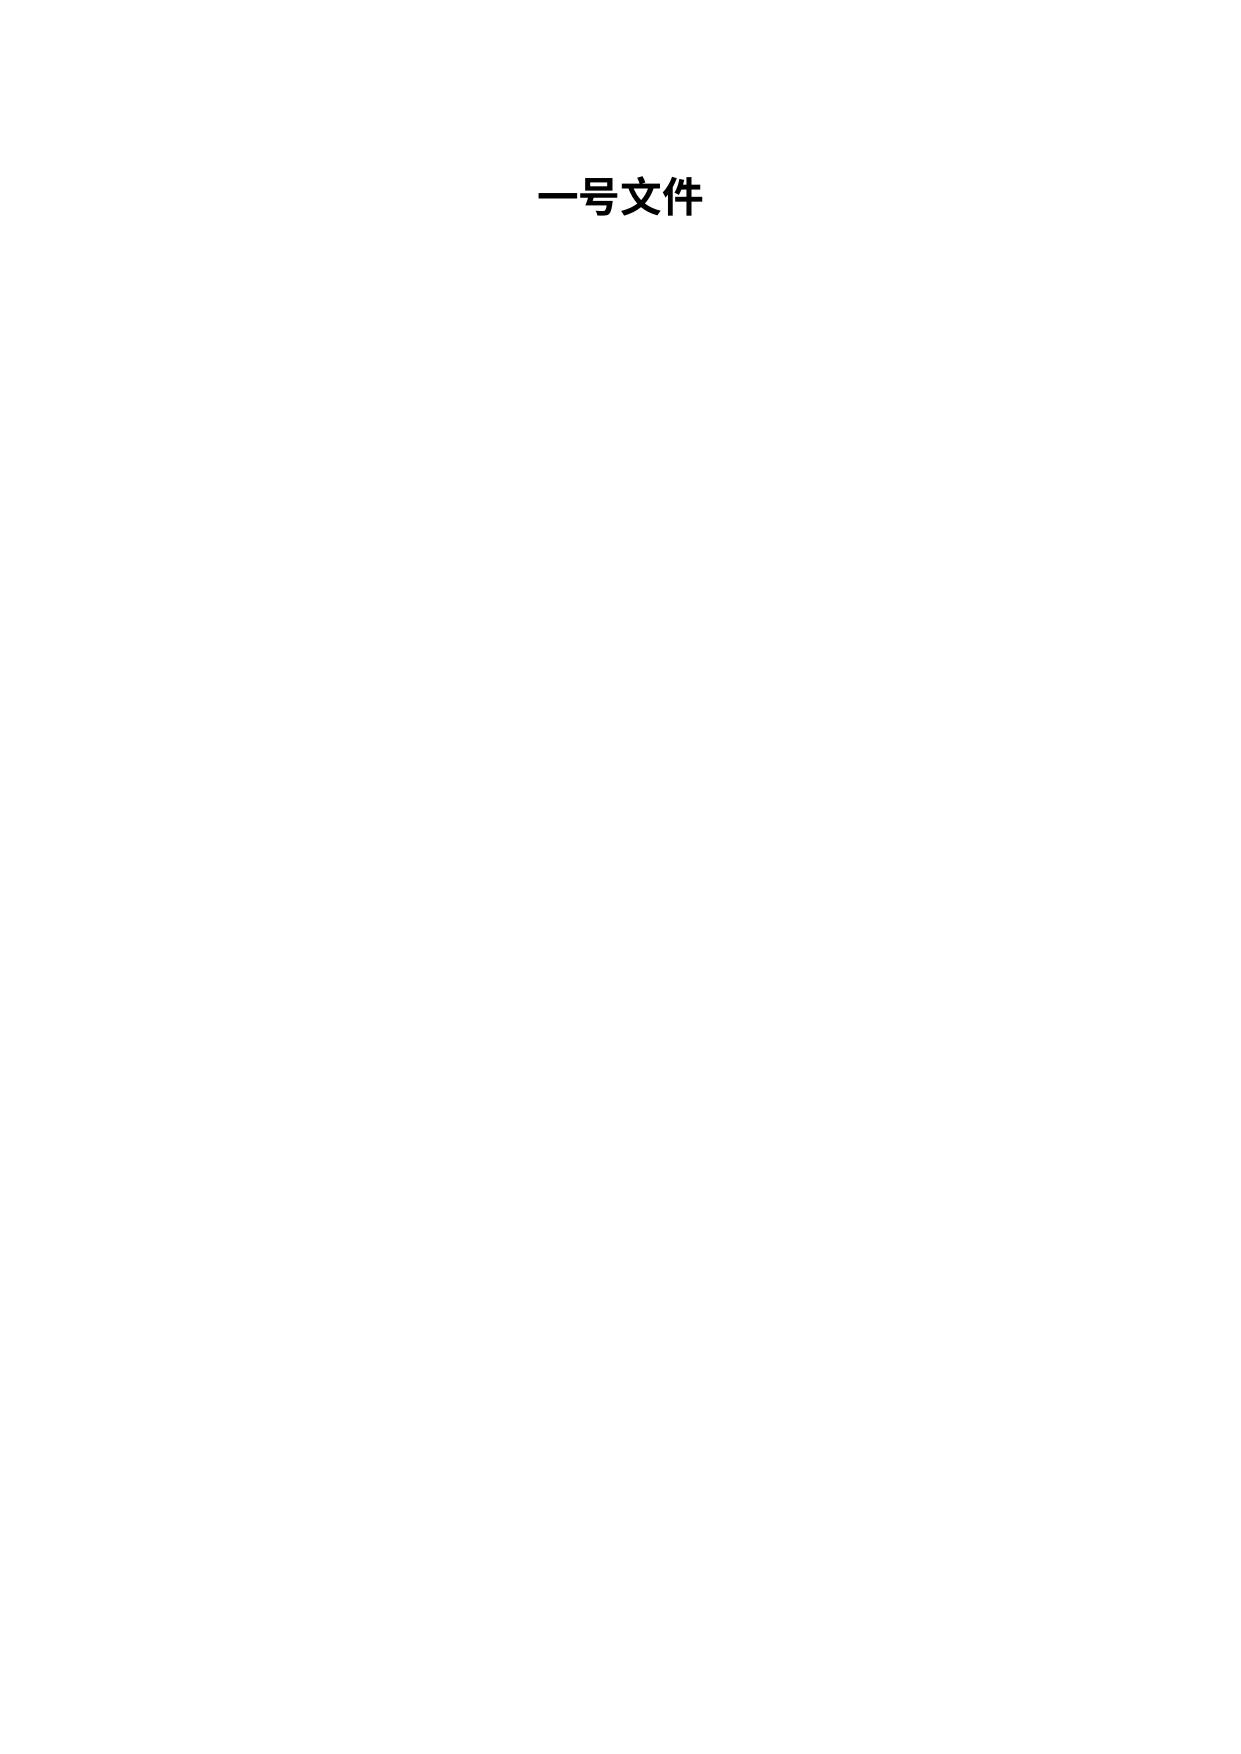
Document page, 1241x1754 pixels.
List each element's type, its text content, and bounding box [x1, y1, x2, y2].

text 一号文件 [187, 162, 1053, 227]
